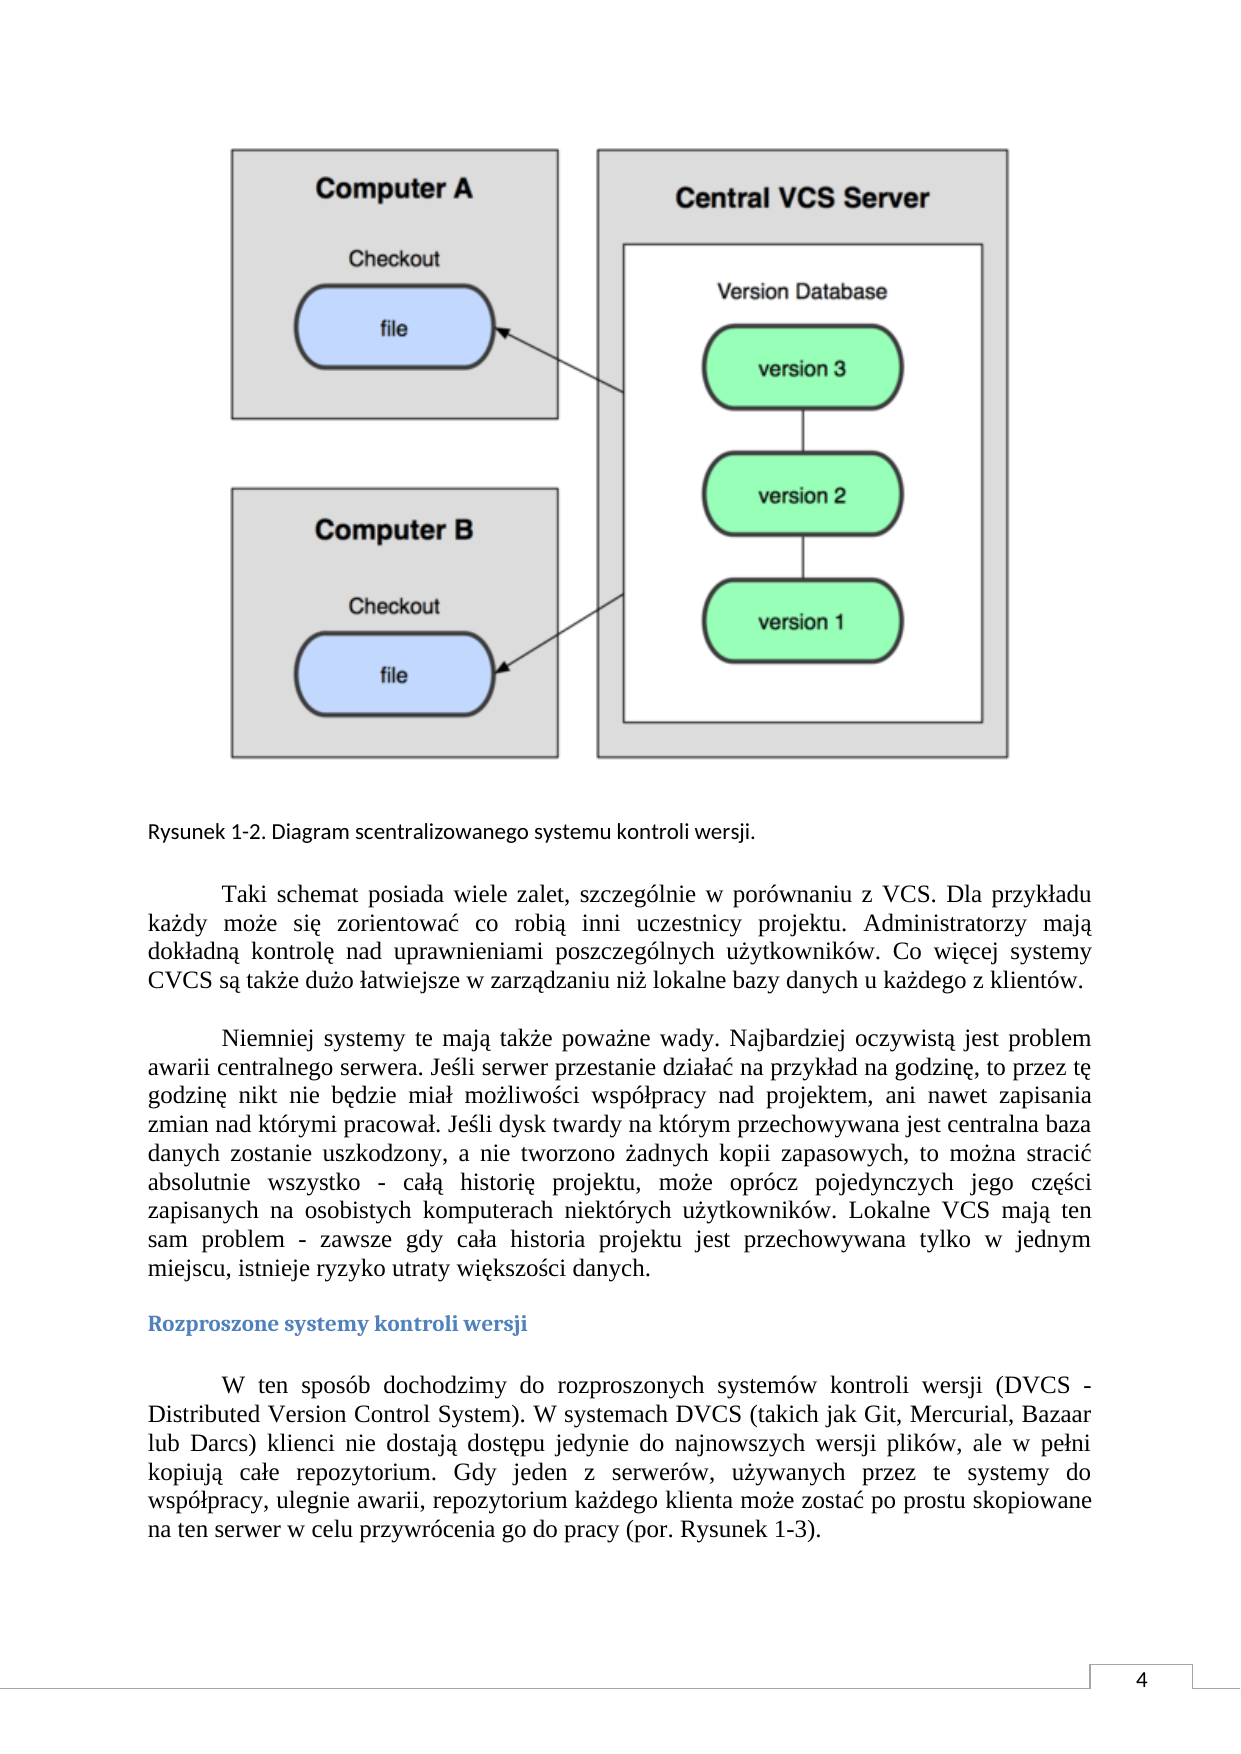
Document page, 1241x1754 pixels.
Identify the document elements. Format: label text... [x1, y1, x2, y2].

text Taki schemat posiada wiele zalet, szczególnie w porównaniu z VCS. Dla przykładu każdy może się zorientować co robią inni uczestnicy projektu. Administratorzy mają dokładną kontrolę nad uprawnieniami poszczególnych użytkowników. Co więcej systemy CVCS są także dużo łatwiejsze w zarządzaniu niż lokalne bazy danych u każdego z klientów. [148, 879, 1093, 994]
subtitle Rozproszone systemy kontroli wersji [148, 1311, 1093, 1337]
picture [229, 147, 1011, 761]
text Rysunek 1-2. Diagram scentralizowanego systemu kontroli wersji. [148, 785, 1093, 846]
text Niemniej systemy te mają także poważne wady. Najbardziej oczywistą jest problem awarii centralnego serwera. Jeśli serwer przestanie działać na przykład na godzinę, to przez tę godzinę nikt nie będzie miał możliwości współpracy nad projektem, ani nawet zapisania zmian nad którymi pracował. Jeśli dysk twardy na którym przechowywana jest centralna baza danych zostanie uszkodzony, a nie tworzono żadnych kopii zapasowych, to można stracić absolutnie wszystko - całą historię projektu, może oprócz pojedynczych jego części zapisanych na osobistych komputerach niektórych użytkowników. Lokalne VCS mają ten sam problem - zawsze gdy cała historia projektu jest przechowywana tylko w jednym miejscu, istnieje ryzyko utraty większości danych. [148, 1023, 1093, 1282]
text W ten sposób dochodzimy do rozproszonych systemów kontroli wersji (DVCS - Distributed Version Control System). W systemach DVCS (takich jak Git, Mercurial, Bazaar lub Darcs) klienci nie dostają dostępu jedynie do najnowszych wersji plików, ale w pełni kopiują całe repozytorium. Gdy jeden z serwerów, używanych przez te systemy do współpracy, ulegnie awarii, repozytorium każdego klienta może zostać po prostu skopiowane na ten serwer w celu przywrócenia go do pracy (por. Rysunek 1-3). [148, 1370, 1093, 1543]
